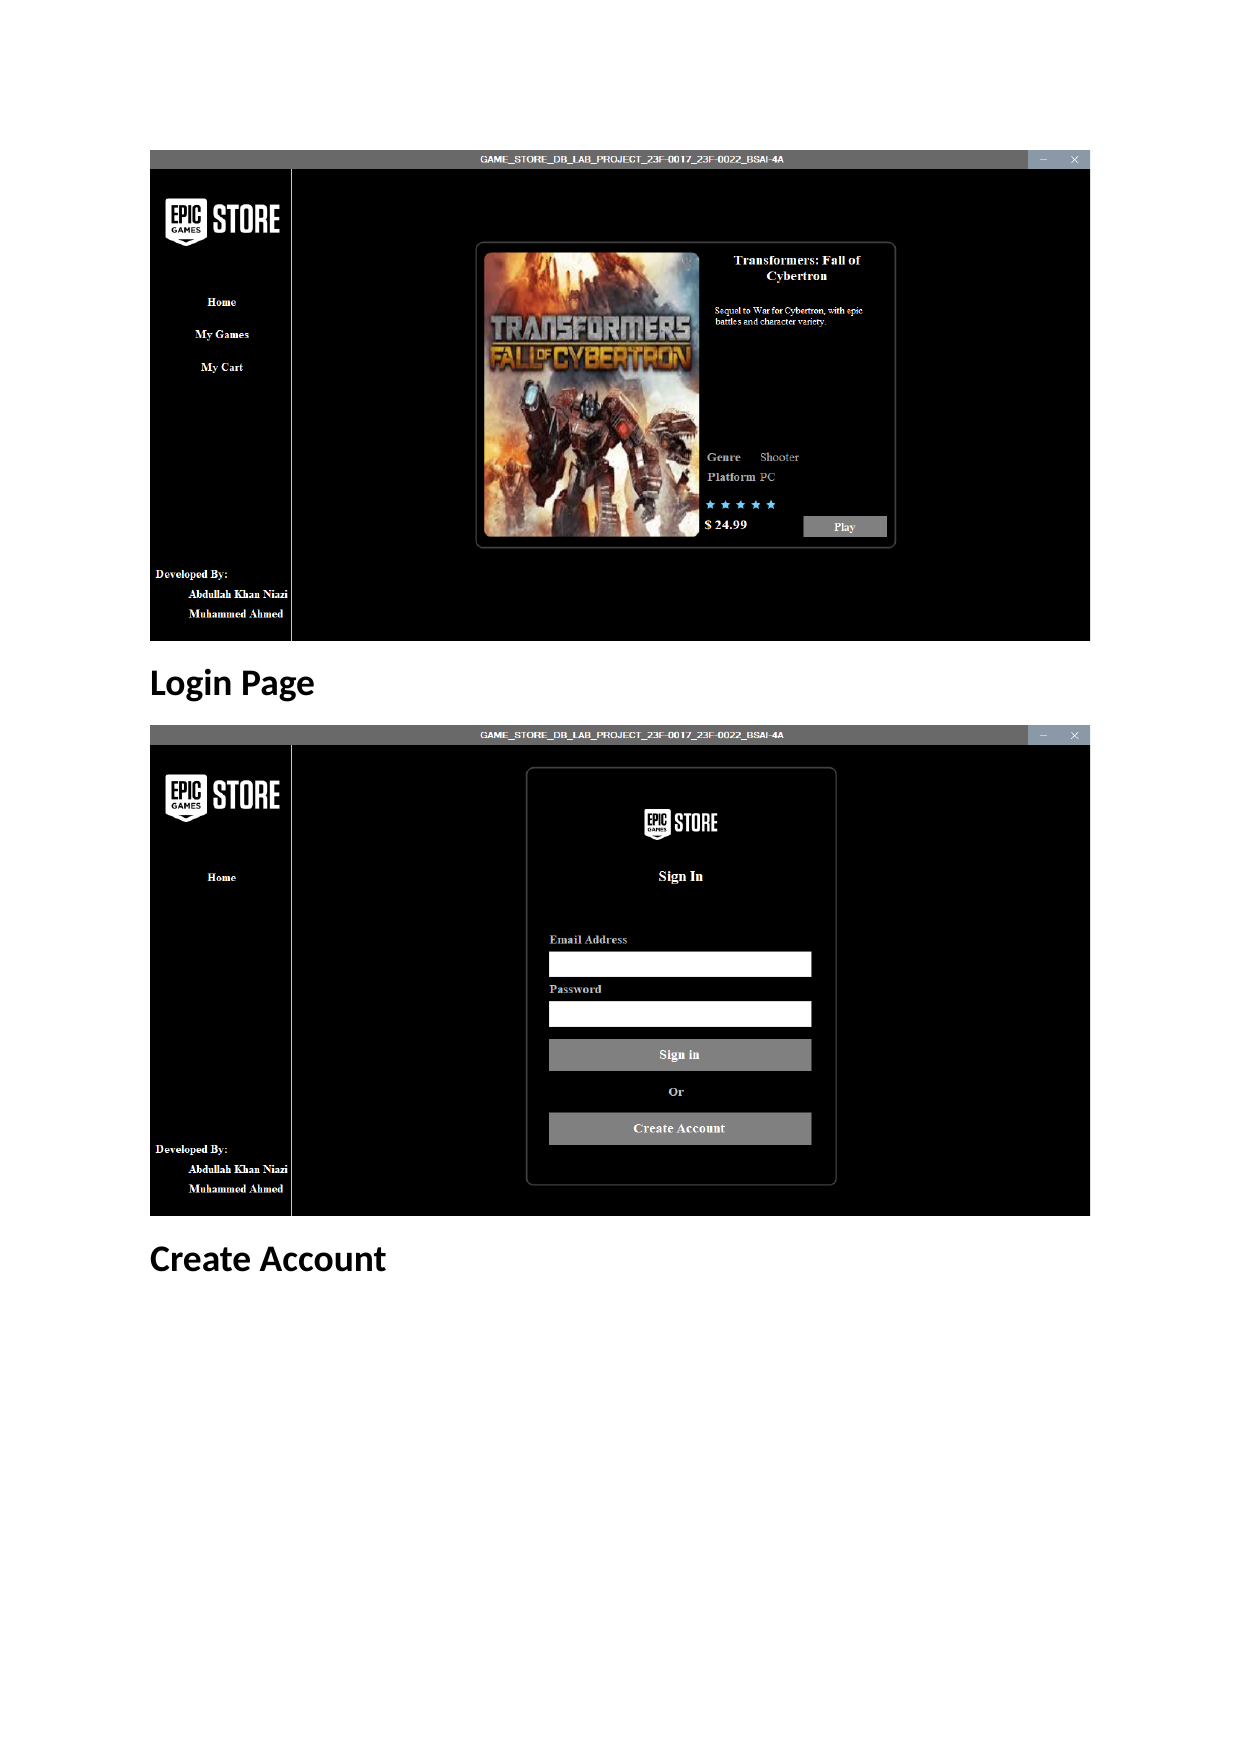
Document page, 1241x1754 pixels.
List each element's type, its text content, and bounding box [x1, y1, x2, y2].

picture [150, 725, 1091, 1216]
text Create Account [150, 1234, 1090, 1280]
picture [150, 150, 1091, 641]
text Login Page [150, 659, 1090, 705]
